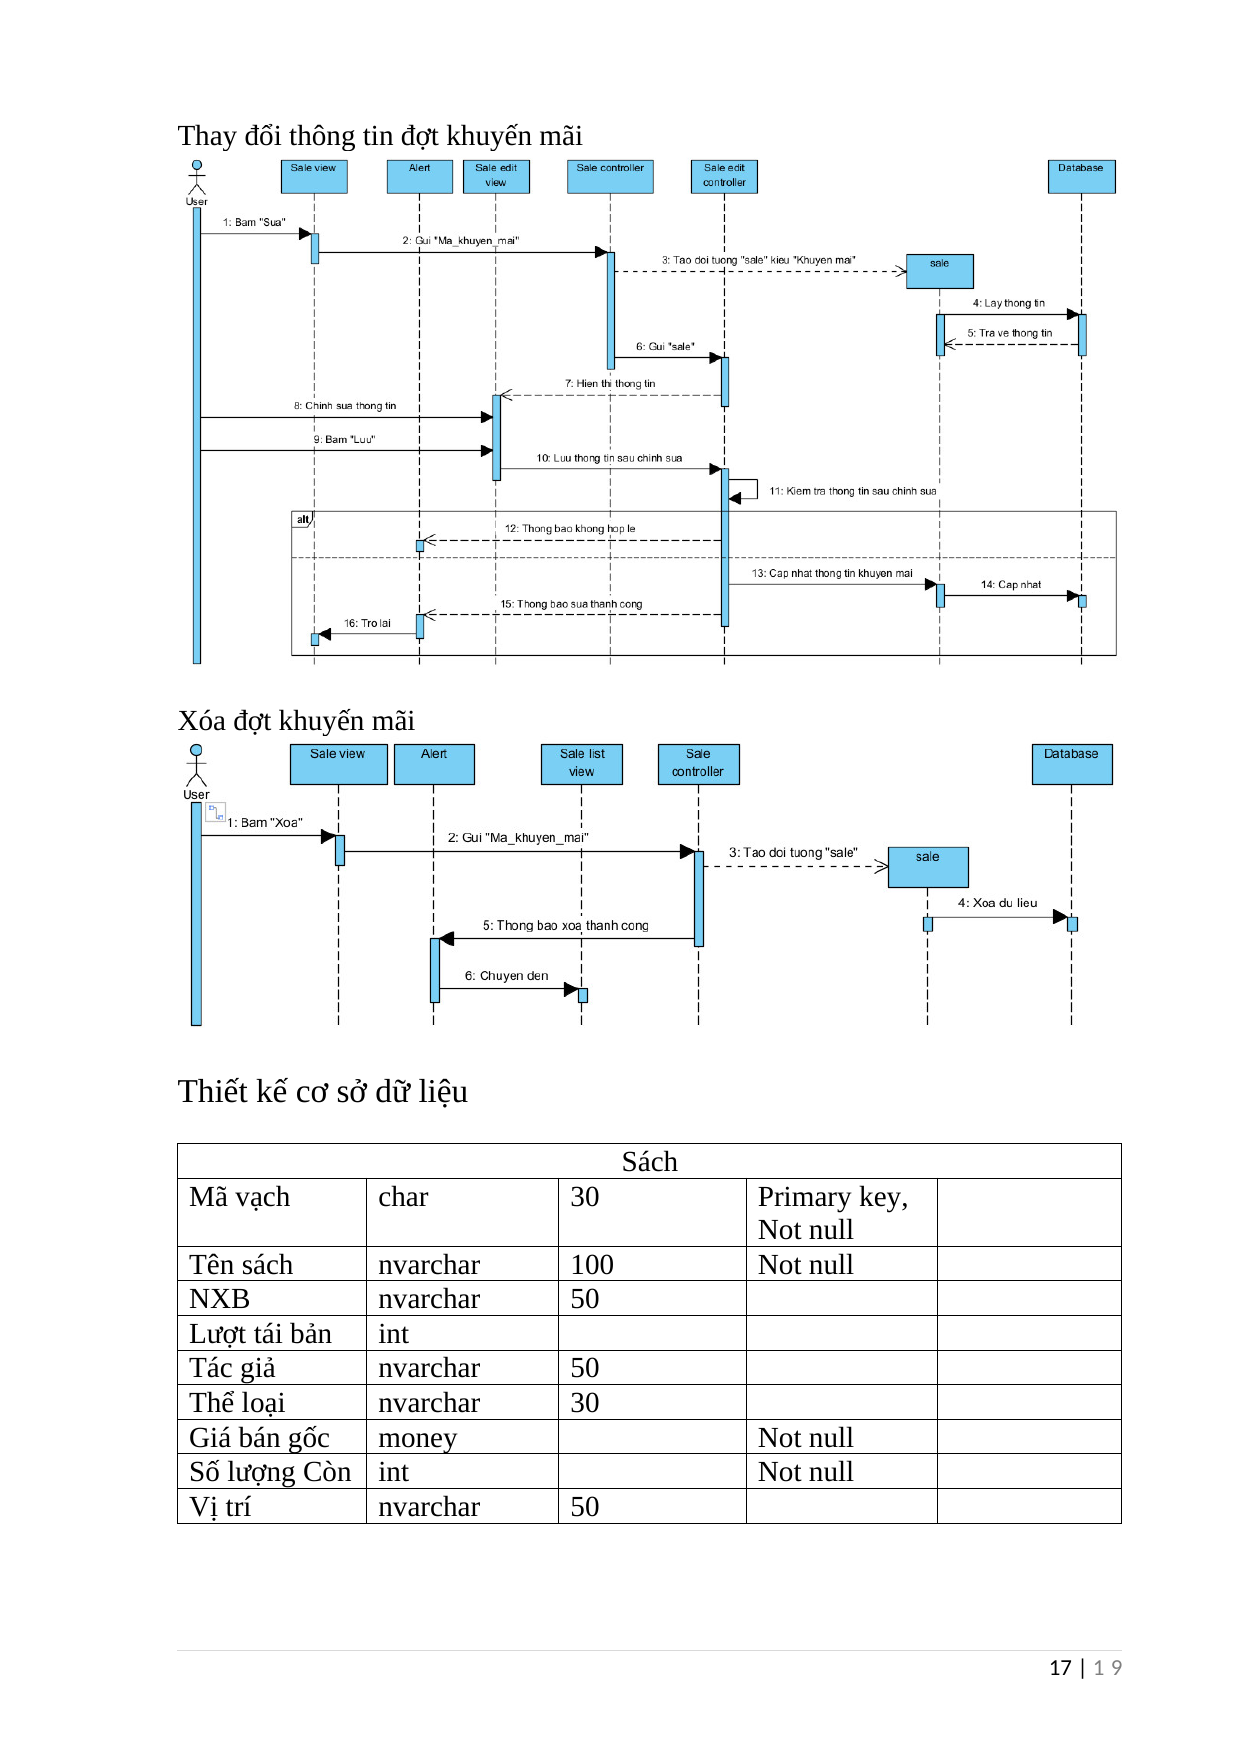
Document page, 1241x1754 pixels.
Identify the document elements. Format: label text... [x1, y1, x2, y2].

table_cell Thể loại [178, 1385, 366, 1419]
table_cell 30 [559, 1179, 746, 1246]
table_cell [747, 1489, 937, 1522]
table_cell 30 [559, 1385, 746, 1419]
table_cell Not null [747, 1420, 937, 1453]
subtitle Thiết kế cơ sở dữ liệu [177, 1071, 1122, 1109]
table_cell [938, 1454, 1121, 1488]
table_cell [747, 1385, 937, 1419]
table_cell NXB [178, 1281, 366, 1315]
table_cell [559, 1454, 746, 1488]
table_cell nvarchar [367, 1247, 558, 1280]
table_cell Giá bán gốc [178, 1420, 366, 1453]
table_cell int [367, 1454, 558, 1488]
table_cell [747, 1351, 937, 1384]
table_cell [559, 1316, 746, 1349]
table_cell 50 [559, 1489, 746, 1522]
table_cell 50 [559, 1351, 746, 1384]
table_cell char [367, 1179, 558, 1246]
table_cell nvarchar [367, 1385, 558, 1419]
table_cell 50 [559, 1281, 746, 1315]
table_cell Lượt tái bản [178, 1316, 366, 1349]
table_cell int [367, 1316, 558, 1349]
table_cell Mã vạch [178, 1179, 366, 1246]
table_cell Primary key, Not null [747, 1179, 937, 1246]
table_cell [747, 1316, 937, 1349]
table_cell [938, 1351, 1121, 1384]
table_cell [938, 1247, 1121, 1280]
table_cell nvarchar [367, 1281, 558, 1315]
table_cell [559, 1420, 746, 1453]
table_cell [938, 1281, 1121, 1315]
table_cell [938, 1420, 1121, 1453]
picture [175, 736, 1120, 1029]
table_header Sách [178, 1144, 1121, 1178]
table_cell [938, 1179, 1121, 1246]
table_cell nvarchar [367, 1489, 558, 1522]
text Xóa đợt khuyến mãi [177, 703, 1122, 736]
table_cell Not null [747, 1454, 937, 1488]
table_cell Tác giả [178, 1351, 366, 1384]
table_cell [938, 1316, 1121, 1349]
table_cell [938, 1489, 1121, 1522]
table_cell nvarchar [367, 1351, 558, 1384]
table_cell [938, 1385, 1121, 1419]
table_cell [747, 1281, 937, 1315]
table_cell Vị trí [178, 1489, 366, 1522]
table_cell money [367, 1420, 558, 1453]
table_cell Tên sách [178, 1247, 366, 1280]
table_cell 100 [559, 1247, 746, 1280]
table_cell Not null [747, 1247, 937, 1280]
table_cell Số lượng Còn [178, 1454, 366, 1488]
picture [177, 151, 1123, 670]
text Thay đổi thông tin đợt khuyến mãi [177, 118, 1122, 151]
